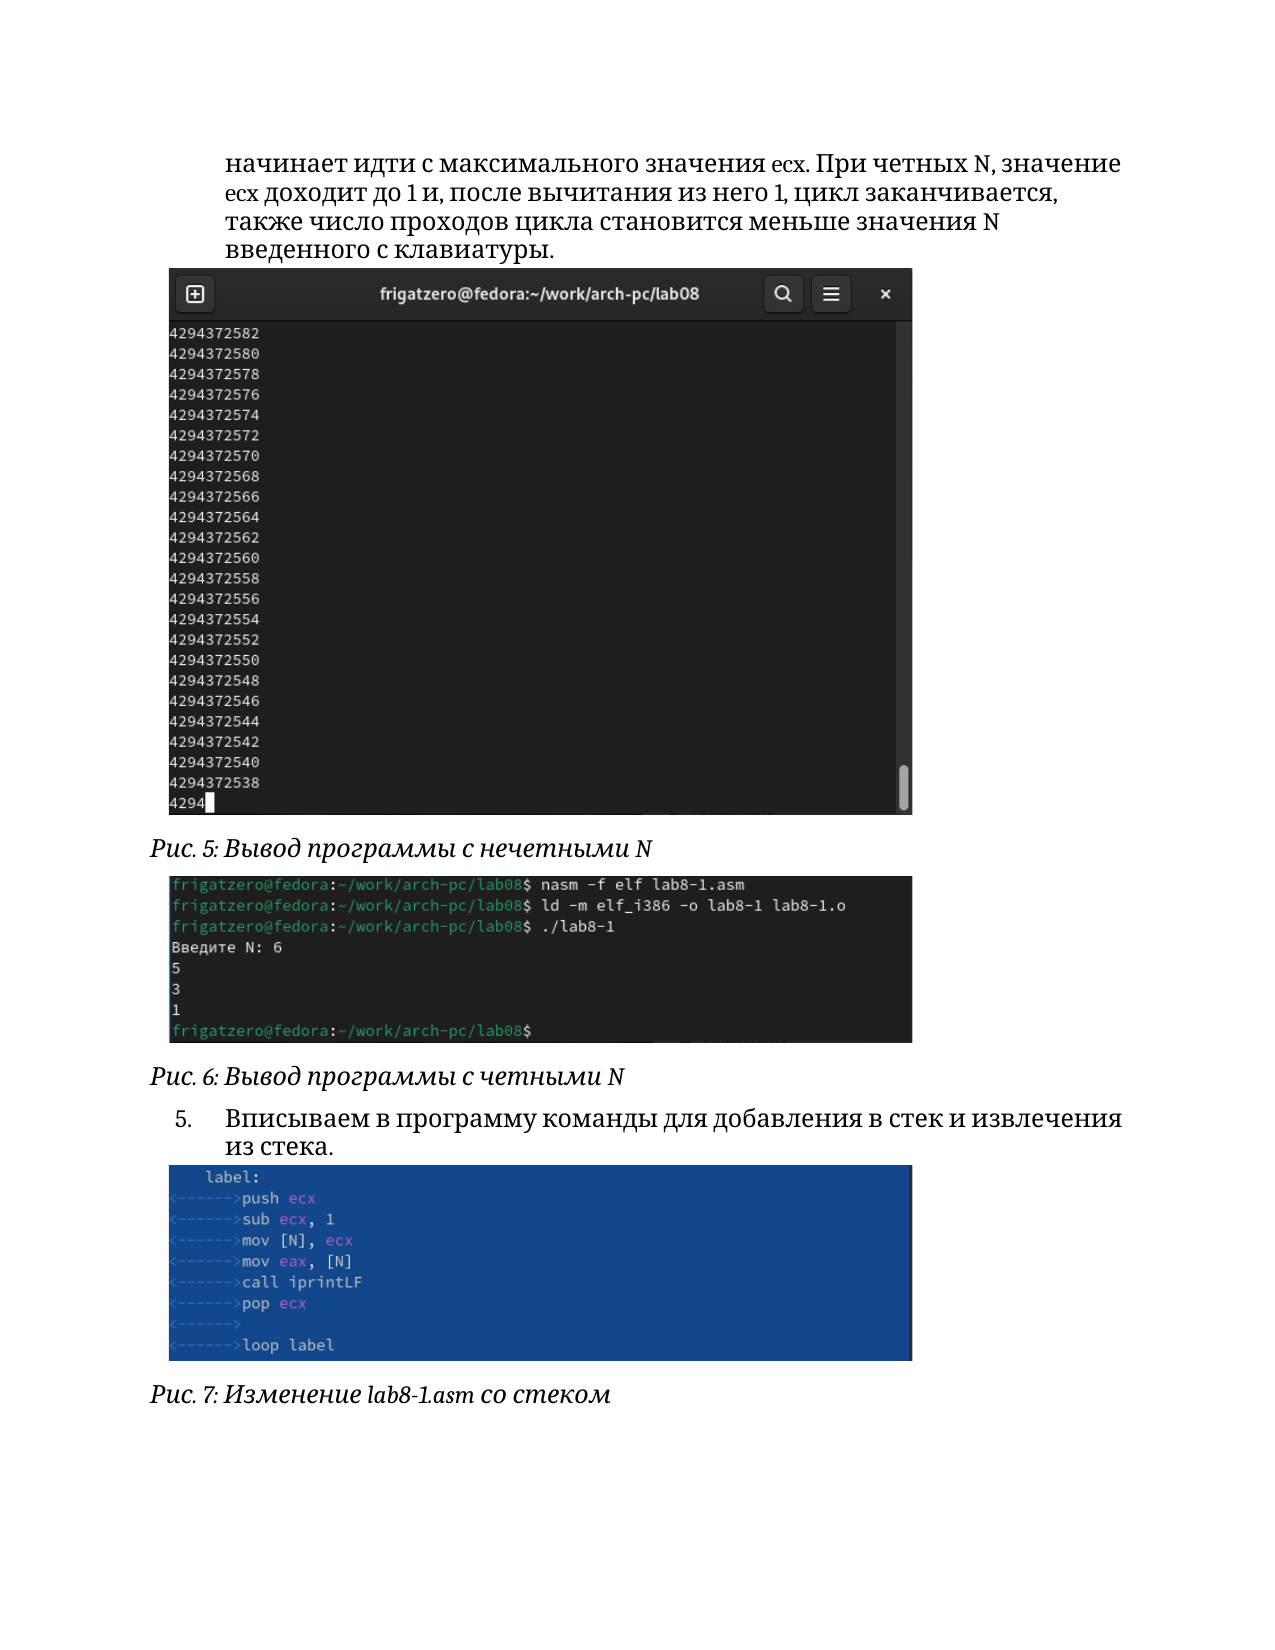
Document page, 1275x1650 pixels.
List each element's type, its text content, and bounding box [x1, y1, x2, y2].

picture [168, 876, 913, 1043]
list Вписываем в программу команды для добавления в стек и извлечения из стека. [175, 1104, 1125, 1162]
text Рис. 7: Изменение lab8-1.asm со стеком [150, 1381, 1125, 1410]
picture [168, 268, 913, 815]
text Рис. 6: Вывод программы с четными N [150, 1063, 1125, 1092]
picture [168, 1165, 913, 1361]
text Рис. 5: Вывод программы с нечетными N [150, 835, 1125, 864]
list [175, 150, 1125, 265]
